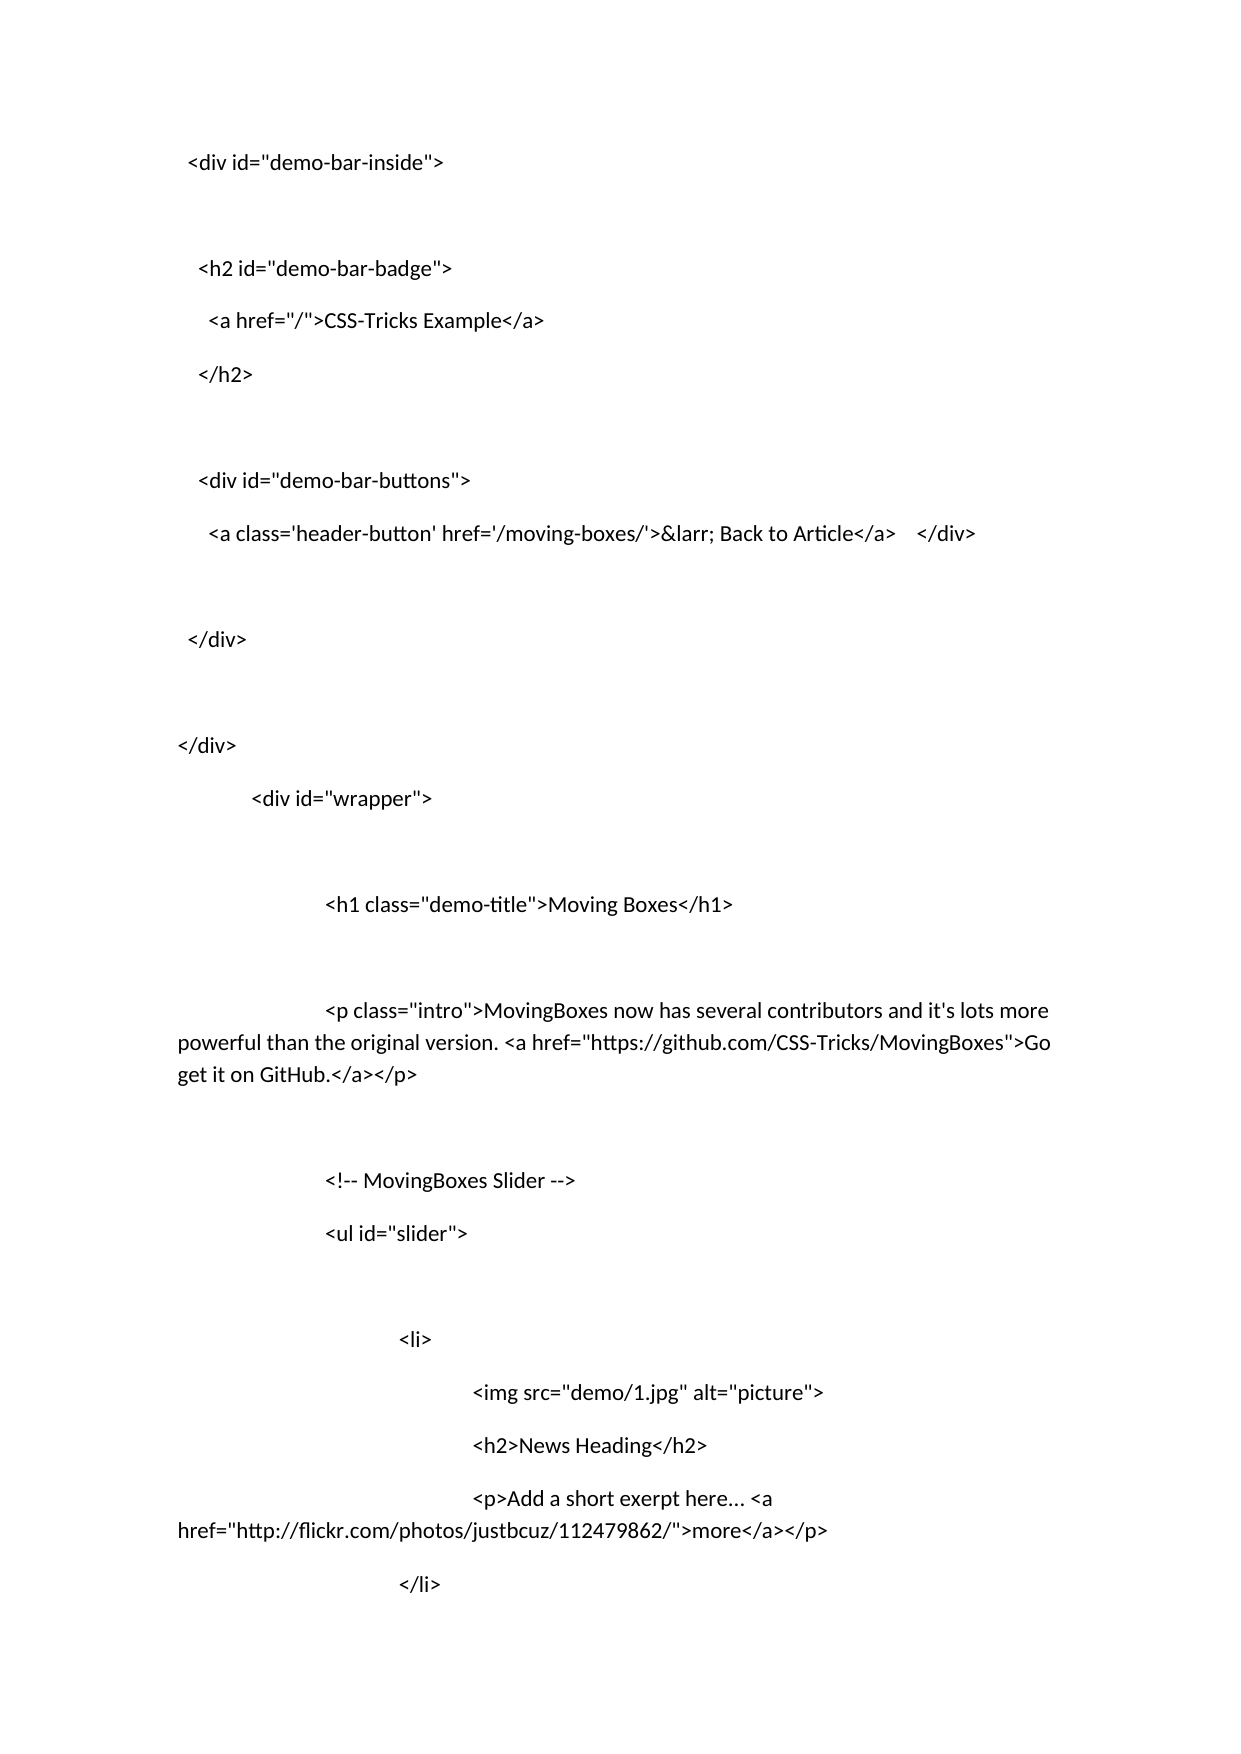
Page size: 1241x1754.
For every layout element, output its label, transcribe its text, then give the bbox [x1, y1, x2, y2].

text </li> [177, 1570, 1063, 1598]
text <h2>News Heading</h2> [177, 1431, 1063, 1459]
text <a class='header-button' href='/moving-boxes/'>&larr; Back to Article</a> </div> [177, 519, 1063, 547]
text <h2 id="demo-bar-badge"> [177, 254, 1063, 282]
text </div> [177, 625, 1063, 653]
text <p>Add a short exerpt here... <a href="http://flickr.com/photos/justbcuz/112479862/">more</a></p> [177, 1484, 1063, 1545]
text <li> [177, 1325, 1063, 1353]
text <p class="intro">MovingBoxes now has several contributors and it's lots more powerful than the original version. <a href="https://github.com/CSS-Tricks/MovingBoxes">Go get it on GitHub.</a></p> [177, 996, 1063, 1088]
text </div> [177, 731, 1063, 759]
text <!-- MovingBoxes Slider --> [177, 1166, 1063, 1194]
text <img src="demo/1.jpg" alt="picture"> [177, 1378, 1063, 1406]
text <div id="wrapper"> [177, 784, 1063, 812]
text <h1 class="demo-title">Moving Boxes</h1> [177, 890, 1063, 918]
text <div id="demo-bar-inside"> [177, 148, 1063, 176]
text <div id="demo-bar-buttons"> [177, 466, 1063, 494]
text </h2> [177, 360, 1063, 388]
text <ul id="slider"> [177, 1219, 1063, 1247]
text <a href="/">CSS-Tricks Example</a> [177, 307, 1063, 335]
